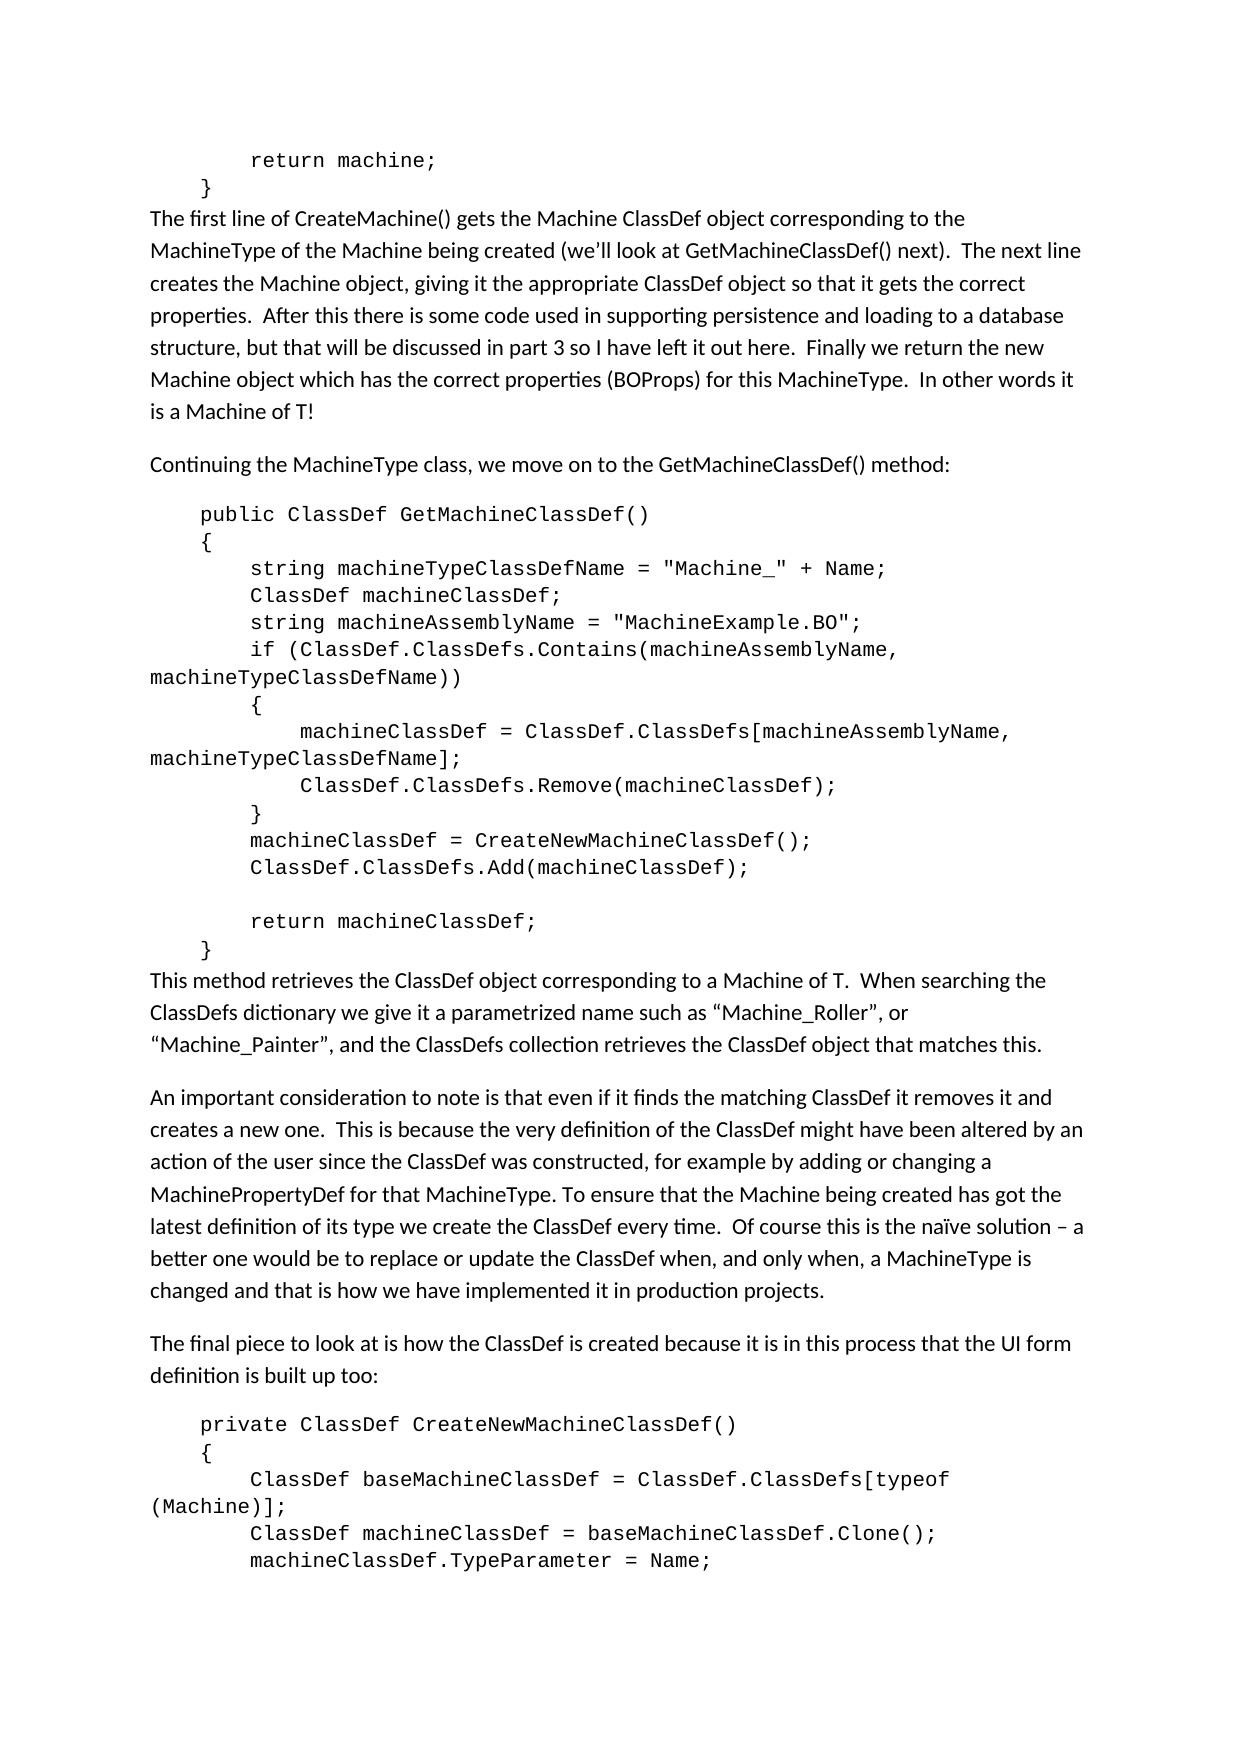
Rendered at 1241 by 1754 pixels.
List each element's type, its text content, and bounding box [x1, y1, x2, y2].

text } [150, 938, 1090, 962]
text return machine; [150, 150, 1090, 174]
text This method retrieves the ClassDef object corresponding to a Machine of T. When searching the ClassDefs dictionary we give it a parametrized name such as “Machine_Roller”, or “Machine_Painter”, and the ClassDefs collection retrieves the ClassDef object that matches this. [150, 966, 1090, 1058]
text Continuing the MachineType class, we move on to the GetMachineClassDef() method: [150, 451, 1090, 478]
text return machineClassDef; [150, 911, 1090, 935]
text ClassDef machineClassDef; [150, 585, 1090, 609]
text { [150, 694, 1090, 717]
text An important consideration to note is that even if it finds the matching ClassDef it removes it and creates a new one. This is because the very definition of the ClassDef might have been altered by an action of the user since the ClassDef was constructed, for example by adding or changing a MachinePropertyDef for that MachineType. To ensure that the Machine being created has got the latest definition of its type we create the ClassDef every time. Of course this is the naïve solution – a better one would be to replace or update the ClassDef when, and only when, a MachineType is changed and that is how we have implemented it in production projects. [150, 1083, 1090, 1304]
text string machineTypeClassDefName = "Machine_" + Name; [150, 558, 1090, 582]
text ClassDef.ClassDefs.Remove(machineClassDef); [150, 775, 1090, 799]
text ClassDef.ClassDefs.Add(machineClassDef); [150, 857, 1090, 881]
text machineClassDef = ClassDef.ClassDefs[machineAssemblyName, machineTypeClassDefName]; [150, 721, 1090, 772]
text if (ClassDef.ClassDefs.Contains(machineAssemblyName, machineTypeClassDefName)) [150, 639, 1090, 690]
text The final piece to look at is how the ClassDef is created because it is in this process that the UI form definition is built up too: [150, 1329, 1090, 1389]
text string machineAssemblyName = "MachineExample.BO"; [150, 612, 1090, 636]
text machineClassDef.TypeParameter = Name; [150, 1550, 1090, 1574]
text machineClassDef = CreateNewMachineClassDef(); [150, 830, 1090, 853]
text ClassDef baseMachineClassDef = ClassDef.ClassDefs[typeof (Machine)]; [150, 1469, 1090, 1520]
text } [150, 177, 1090, 201]
text { [150, 1442, 1090, 1465]
text The first line of CreateMachine() gets the Machine ClassDef object corresponding to the MachineType of the Machine being created (we’ll look at GetMachineClassDef() next). The next line creates the Machine object, giving it the appropriate ClassDef object so that it gets the correct properties. After this there is some code used in supporting persistence and loading to a database structure, but that will be discussed in part 3 so I have left it out here. Finally we return the new Machine object which has the correct properties (BOProps) for this MachineType. In other words it is a Machine of T! [150, 204, 1090, 426]
text { [150, 531, 1090, 554]
text } [150, 803, 1090, 826]
text ClassDef machineClassDef = baseMachineClassDef.Clone(); [150, 1523, 1090, 1547]
text public ClassDef GetMachineClassDef() [150, 503, 1090, 527]
text private ClassDef CreateNewMachineClassDef() [150, 1414, 1090, 1438]
